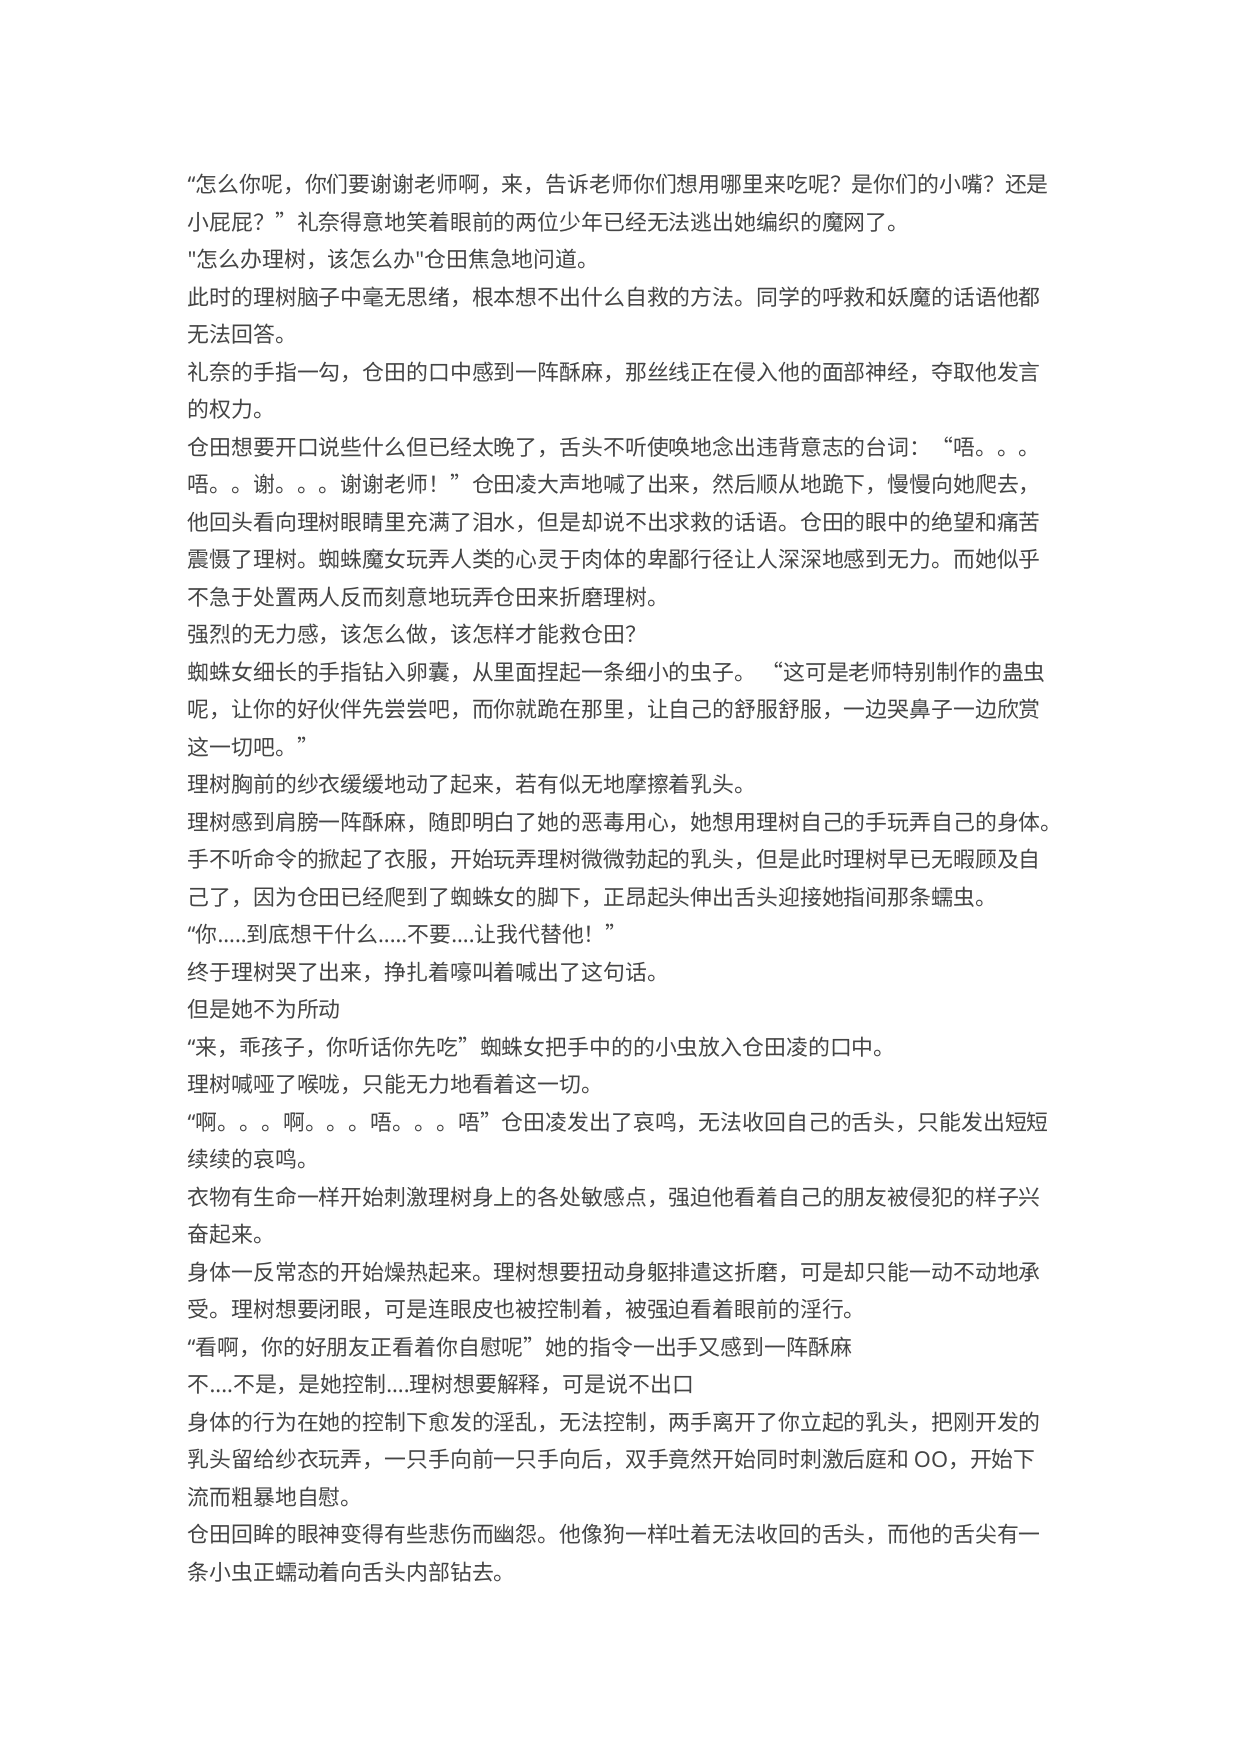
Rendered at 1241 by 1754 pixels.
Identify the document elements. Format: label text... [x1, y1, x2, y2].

text 理树感到肩膀一阵酥麻，随即明白了她的恶毒用心，她想用理树自己的手玩弄自己的身体。 [187, 802, 1053, 839]
text 身体一反常态的开始燥热起来。理树想要扭动身躯排遣这折磨，可是却只能一动不动地承受。理树想要闭眼，可是连眼皮也被控制着，被强迫看着眼前的淫行。 [187, 1252, 1053, 1327]
text 手不听命令的掀起了衣服，开始玩弄理树微微勃起的乳头，但是此时理树早已无暇顾及自己了，因为仓田已经爬到了蜘蛛女的脚下，正昂起头伸出舌头迎接她指间那条蠕虫。 [187, 839, 1053, 914]
text “看啊，你的好朋友正看着你自慰呢”她的指令一出手又感到一阵酥麻 [187, 1327, 1053, 1364]
text 理树胸前的纱衣缓缓地动了起来，若有似无地摩擦着乳头。 [187, 764, 1053, 802]
text 仓田想要开口说些什么但已经太晚了，舌头不听使唤地念出违背意志的台词：“唔。。。唔。。谢。。。谢谢老师！”仓田凌大声地喊了出来，然后顺从地跪下，慢慢向她爬去，他回头看向理树眼睛里充满了泪水，但是却说不出求救的话语。仓田的眼中的绝望和痛苦震慑了理树。蜘蛛魔女玩弄人类的心灵于肉体的卑鄙行径让人深深地感到无力。而她似乎不急于处置两人反而刻意地玩弄仓田来折磨理树。 [187, 427, 1053, 614]
text “来，乖孩子，你听话你先吃”蜘蛛女把手中的的小虫放入仓田凌的口中。 [187, 1027, 1053, 1064]
text 衣物有生命一样开始刺激理树身上的各处敏感点，强迫他看着自己的朋友被侵犯的样子兴奋起来。 [187, 1177, 1053, 1252]
text “怎么你呢，你们要谢谢老师啊，来，告诉老师你们想用哪里来吃呢？是你们的小嘴？还是小屁屁？”礼奈得意地笑着眼前的两位少年已经无法逃出她编织的魔网了。 [187, 164, 1053, 239]
text 此时的理树脑子中毫无思绪，根本想不出什么自救的方法。同学的呼救和妖魔的话语他都无法回答。 [187, 277, 1053, 352]
text 终于理树哭了出来，挣扎着嚎叫着喊出了这句话。 [187, 952, 1053, 989]
text 蜘蛛女细长的手指钻入卵囊，从里面捏起一条细小的虫子。 “这可是老师特别制作的蛊虫呢，让你的好伙伴先尝尝吧，而你就跪在那里，让自己的舒服舒服，一边哭鼻子一边欣赏这一切吧。” [187, 652, 1053, 764]
text "怎么办理树，该怎么办"仓田焦急地问道。 [187, 239, 1053, 277]
text 但是她不为所动 [187, 989, 1053, 1027]
text “你.....到底想干什么.....不要....让我代替他！” [187, 914, 1053, 952]
text 不....不是，是她控制....理树想要解释，可是说不出口 [187, 1364, 1053, 1402]
text “啊。。。啊。。。唔。。。唔”仓田凌发出了哀鸣，无法收回自己的舌头，只能发出短短续续的哀鸣。 [187, 1102, 1053, 1177]
text 强烈的无力感，该怎么做，该怎样才能救仓田？ [187, 614, 1053, 652]
text 身体的行为在她的控制下愈发的淫乱，无法控制，两手离开了你立起的乳头，把刚开发的乳头留给纱衣玩弄，一只手向前一只手向后，双手竟然开始同时刺激后庭和OO，开始下流而粗暴地自慰。 [187, 1402, 1053, 1514]
text 仓田回眸的眼神变得有些悲伤而幽怨。他像狗一样吐着无法收回的舌头，而他的舌尖有一条小虫正蠕动着向舌头内部钻去。 [187, 1514, 1053, 1589]
text 礼奈的手指一勾，仓田的口中感到一阵酥麻，那丝线正在侵入他的面部神经，夺取他发言的权力。 [187, 352, 1053, 427]
text 理树喊哑了喉咙，只能无力地看着这一切。 [187, 1064, 1053, 1102]
